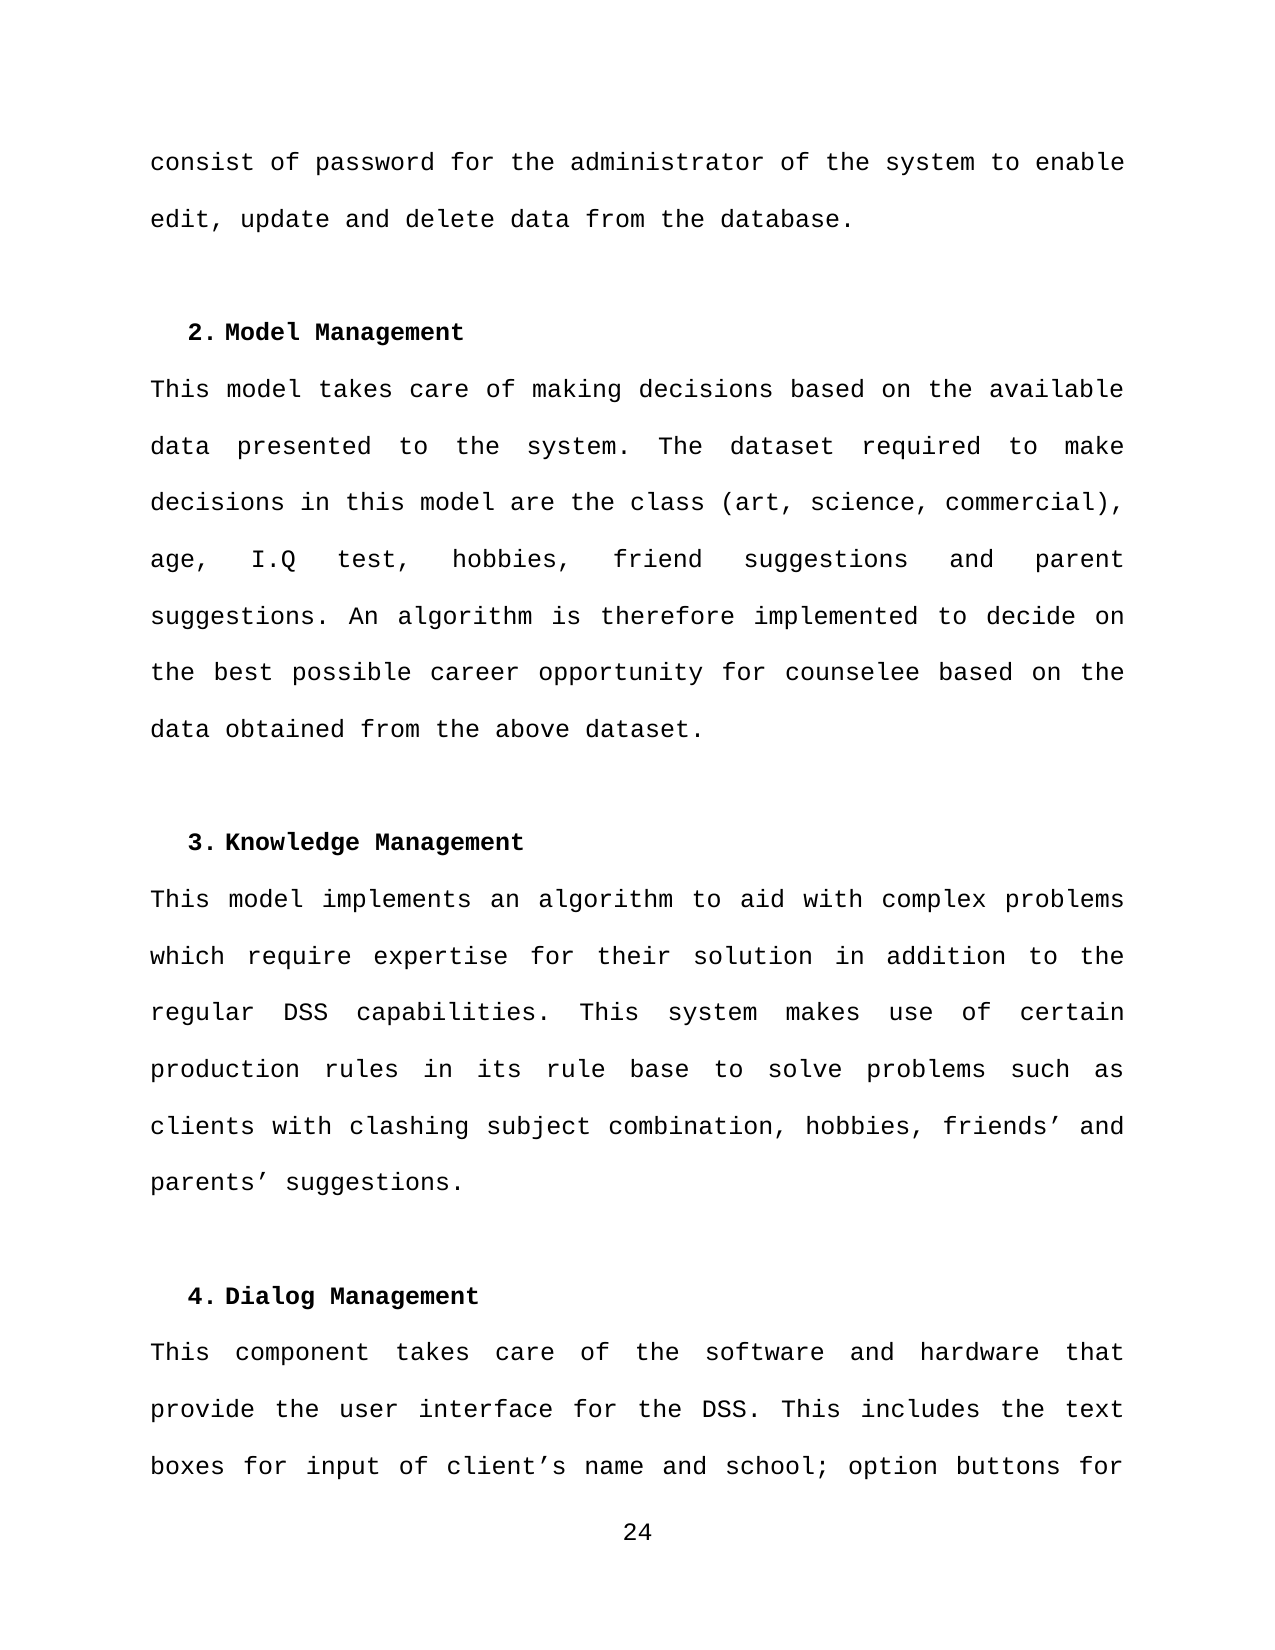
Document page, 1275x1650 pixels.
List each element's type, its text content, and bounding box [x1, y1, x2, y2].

text This model takes care of making decisions based on the available data presented to the system. The dataset required to make decisions in this model are the class (art, science, commercial), age, I.Q test, hobbies, friend suggestions and parent suggestions. An algorithm is therefore implemented to decide on the best possible career opportunity for counselee based on the data obtained from the above dataset. [150, 377, 1125, 745]
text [150, 1340, 1125, 1482]
text This model implements an algorithm to aid with complex problems which require expertise for their solution in addition to the regular DSS capabilities. This system makes use of certain production rules in its rule base to solve problems such as clients with clashing subject combination, hobbies, friends’ and parents’ suggestions. [150, 887, 1125, 1198]
list Model Management [187, 320, 1125, 348]
list Dialog Management [187, 1283, 1125, 1312]
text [150, 150, 1125, 235]
list Knowledge Management [187, 830, 1125, 858]
